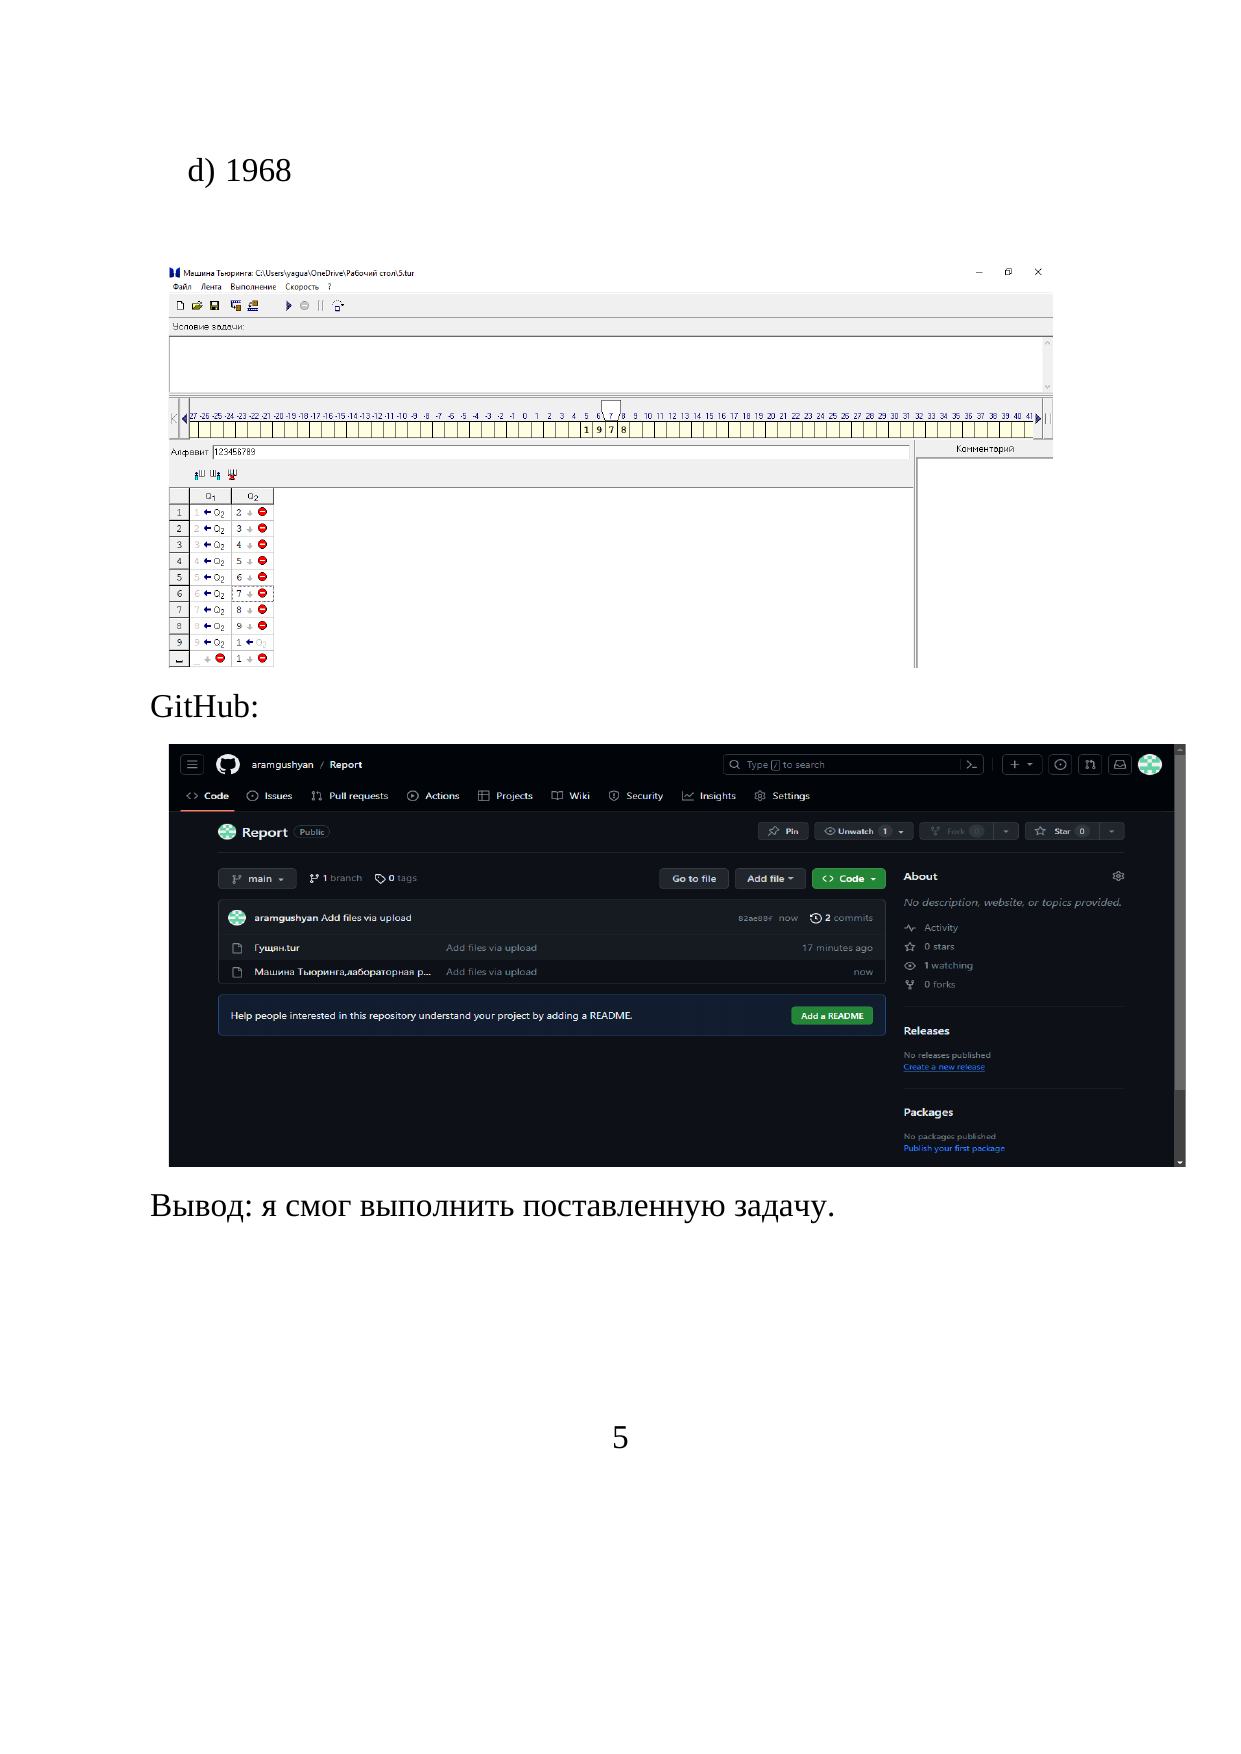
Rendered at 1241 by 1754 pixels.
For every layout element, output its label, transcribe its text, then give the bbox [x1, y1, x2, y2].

text 5 [150, 1417, 1090, 1456]
text Вывод: я смог выполнить поставленную задачу. [150, 1185, 1090, 1224]
text GitHub: [150, 686, 1090, 725]
list 1968 [187, 150, 1090, 188]
